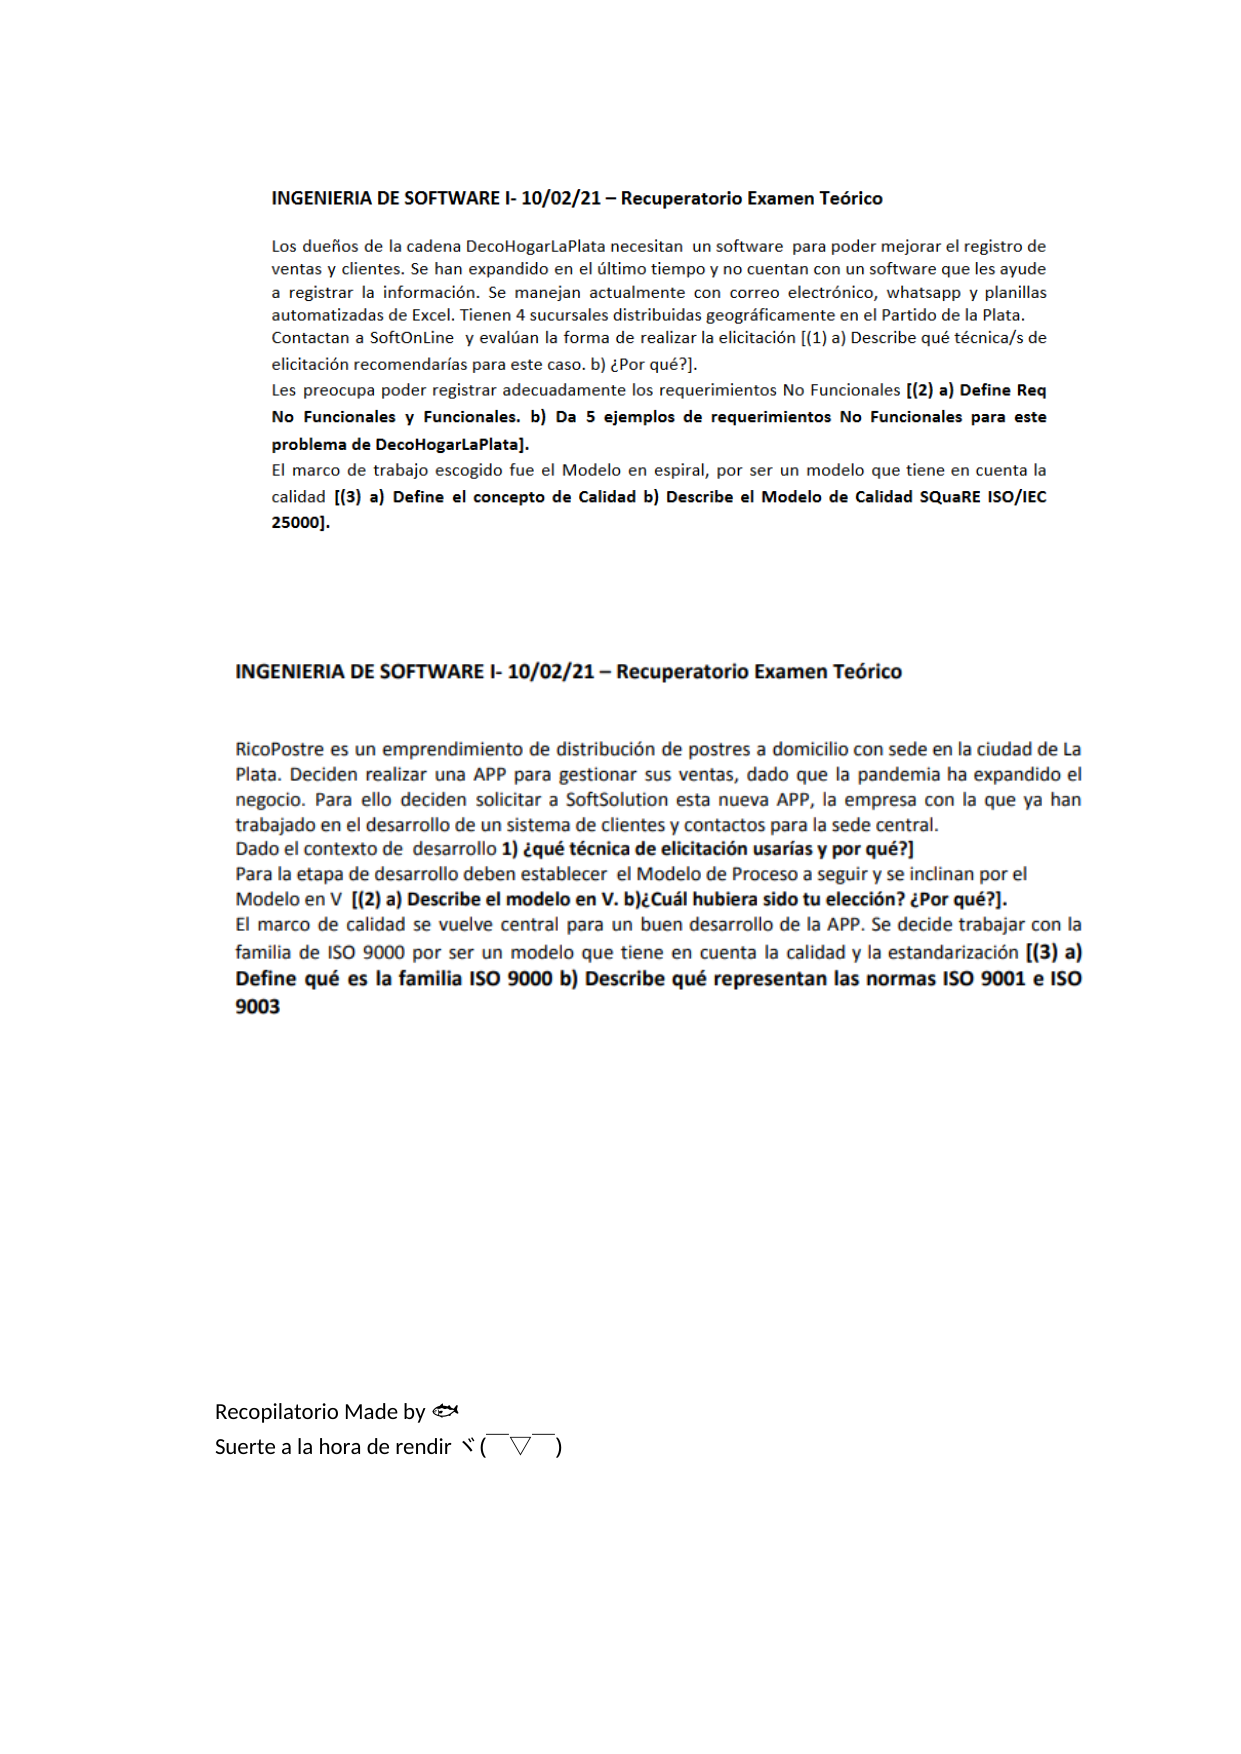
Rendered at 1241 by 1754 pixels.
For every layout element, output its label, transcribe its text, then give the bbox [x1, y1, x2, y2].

text Recopilatorio Made by 🐟 Suerte a la hora de rendirヾ(￣▽￣) [215, 1397, 1063, 1461]
picture [214, 147, 1101, 603]
picture [214, 621, 1101, 1050]
